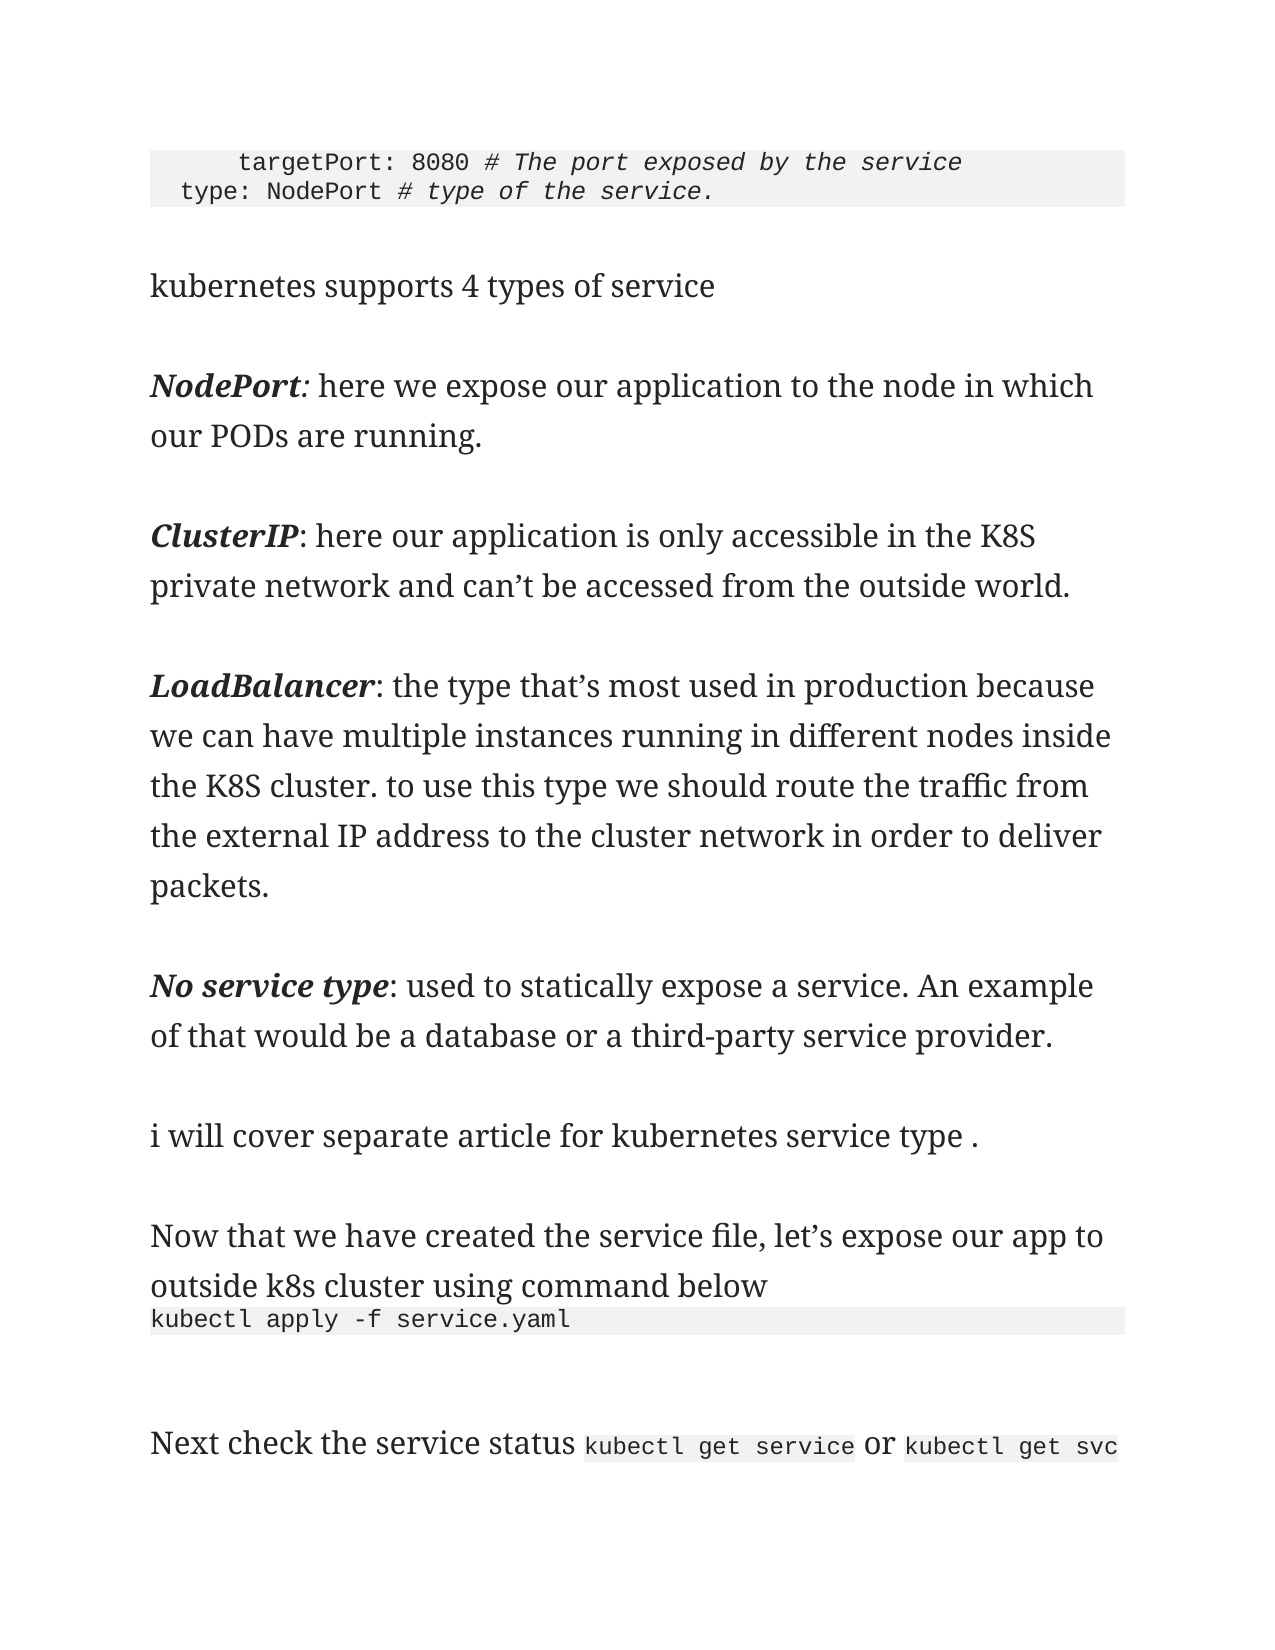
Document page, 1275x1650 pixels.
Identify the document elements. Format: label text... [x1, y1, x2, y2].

text ClusterIP: here our application is only accessible in the K8S private network and can’t be accessed from the outside world. [150, 507, 1125, 607]
text No service type: used to statically expose a service. An example of that would be a database or a third-party service provider. [150, 957, 1125, 1057]
text NodePort: here we expose our application to the node in which our PODs are running. [150, 357, 1125, 457]
text i will cover separate article for kubernetes service type . [150, 1107, 1125, 1157]
text Now that we have created the service file, let’s expose our app to outside k8s cluster using command below [150, 1207, 1125, 1307]
text kubernetes supports 4 types of service [150, 257, 1125, 307]
text LoadBalancer: the type that’s most used in production because we can have multiple instances running in different nodes inside the K8S cluster. to use this type we should route the traffic from the external IP address to the cluster network in order to deliver packets. [150, 657, 1125, 907]
text kubectl apply -f service.yaml [150, 1307, 1125, 1335]
text Next check the service status kubectl get service or kubectl get svc [150, 1414, 1125, 1464]
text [150, 150, 1125, 207]
